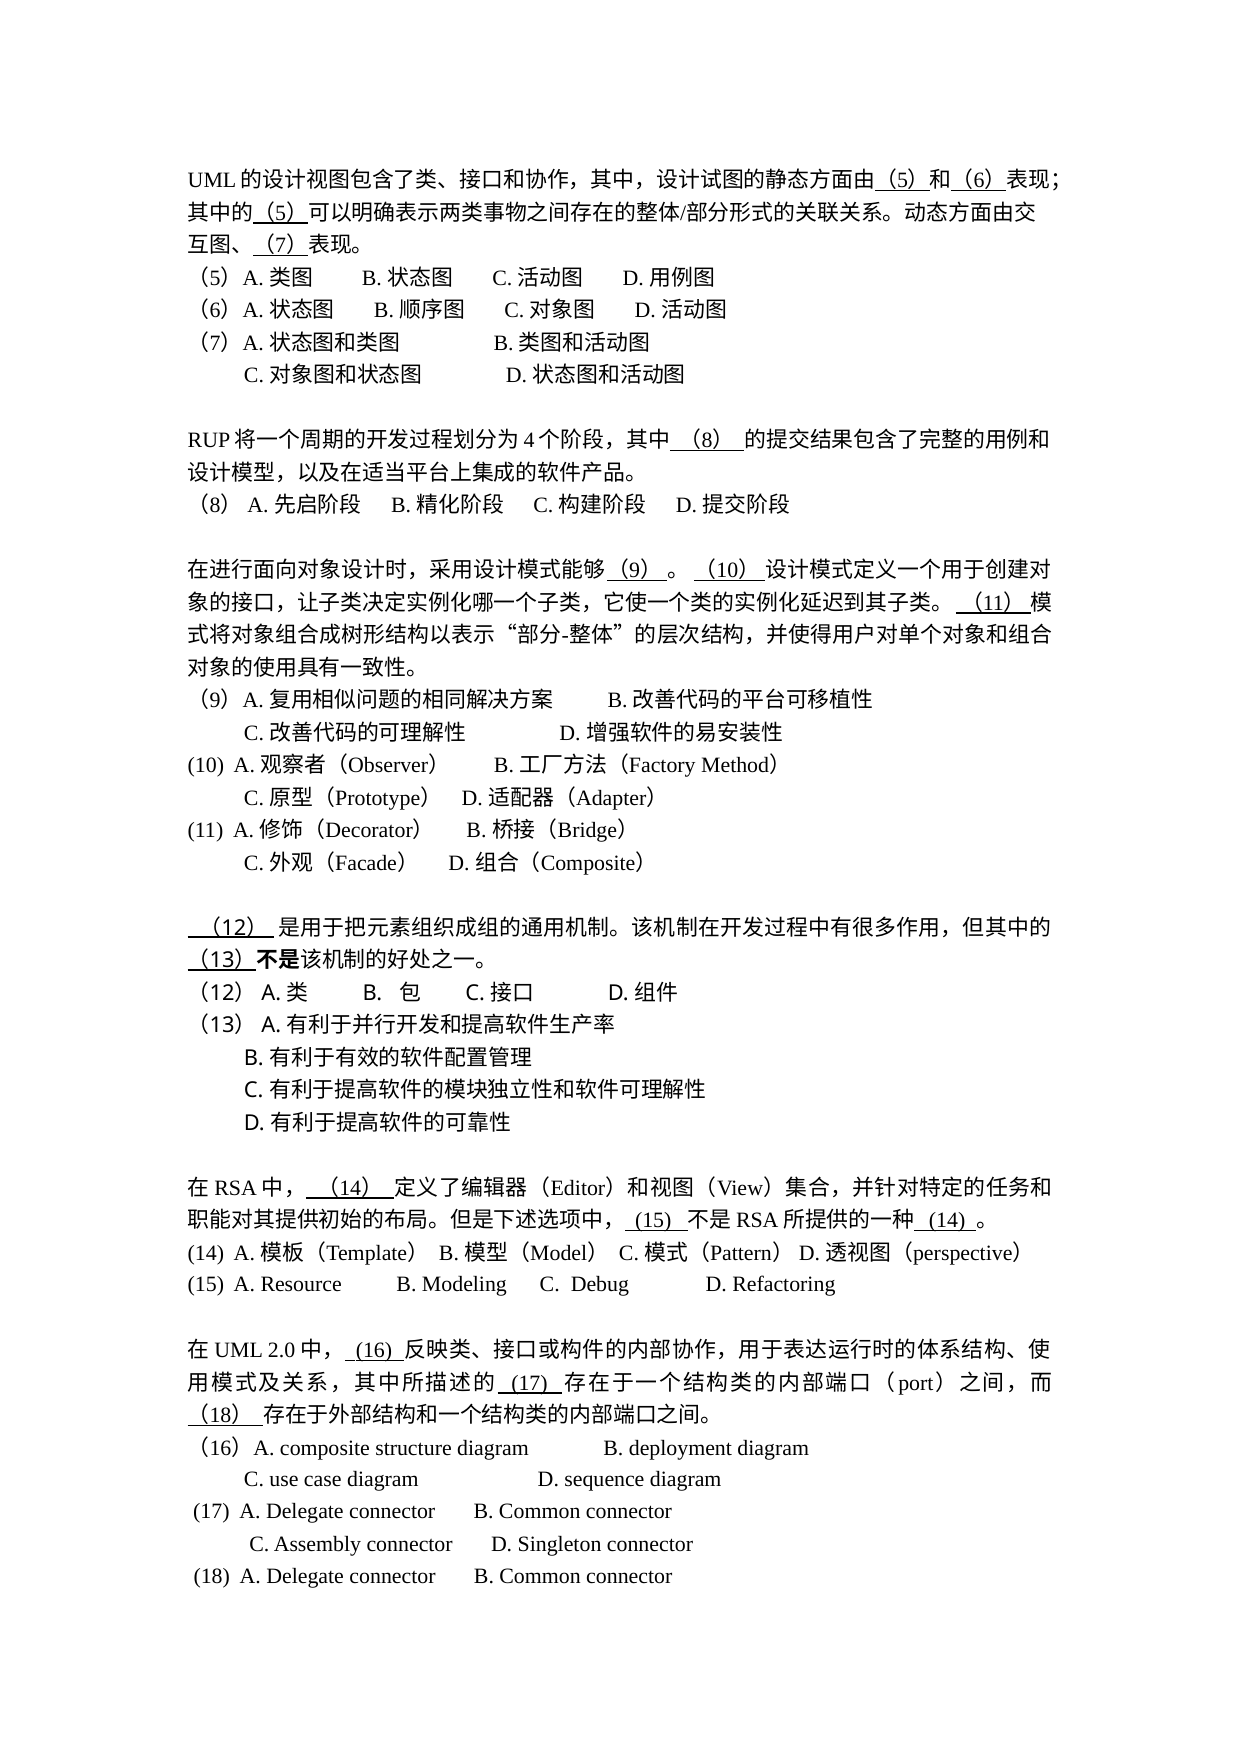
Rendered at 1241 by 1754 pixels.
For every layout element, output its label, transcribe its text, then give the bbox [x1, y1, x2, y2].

text (11) A. 修饰（Decorator） B. 桥接（Bridge） [187, 812, 1053, 844]
text (14) A. 模板（Template） B. 模型（Model） C. 模式（Pattern） D. 透视图（perspective） [187, 1234, 1053, 1267]
text C. 外观（Facade） D. 组合（Composite） [187, 844, 1053, 877]
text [187, 1527, 1053, 1559]
text （12） 是用于把元素组织成组的通用机制。该机制在开发过程中有很多作用，但其中的（13）不是该机制的好处之一。 [187, 909, 1053, 974]
text (17) A. Delegate connector B. Common connector [187, 1494, 1053, 1527]
text （7）A. 状态图和类图 B. 类图和活动图 [187, 324, 1053, 357]
text (10) A. 观察者（Observer） B. 工厂方法（Factory Method） [187, 747, 1053, 779]
text (18) A. Delegate connector B. Common connector [187, 1559, 1053, 1592]
text B. 有利于有效的软件配置管理 [187, 1039, 1053, 1072]
text （13） A. 有利于并行开发和提高软件生产率 [187, 1007, 1053, 1039]
text （5）A. 类图 B. 状态图 C. 活动图 D. 用例图 [187, 259, 1053, 292]
text 在RSA中， （14） 定义了编辑器（Editor）和视图（View）集合，并针对特定的任务和职能对其提供初始的布局。但是下述选项中， (15) 不是RSA所提供的一种 (14) 。 [187, 1169, 1053, 1234]
text D. 有利于提高软件的可靠性 [187, 1104, 1053, 1137]
text C. use case diagram D. sequence diagram [244, 1462, 1053, 1494]
text C. 改善代码的可理解性 D. 增强软件的易安装性 [187, 714, 1053, 747]
text （16）A. composite structure diagram B. deployment diagram [187, 1429, 1053, 1462]
text （12） A. 类 B. 包 C. 接口 D. 组件 [187, 974, 1053, 1007]
text UML的设计视图包含了类、接口和协作，其中，设计试图的静态方面由（5）和（6）表现；其中的（5）可以明确表示两类事物之间存在的整体/部分形式的关联关系。动态方面由交互图、（7）表现。 [187, 162, 1053, 259]
text （6）A. 状态图 B. 顺序图 C. 对象图 D. 活动图 [187, 292, 1053, 324]
text （8） A. 先启阶段 B. 精化阶段 C. 构建阶段 D. 提交阶段 [187, 487, 1053, 519]
text 在进行面向对象设计时，采用设计模式能够（9） 。 （10） 设计模式定义一个用于创建对象的接口，让子类决定实例化哪一个子类，它使一个类的实例化延迟到其子类。 （11） 模式将对象组合成树形结构以表示“部分-整体”的层次结构，并使得用户对单个对象和组合对象的使用具有一致性。 [187, 552, 1053, 682]
text 在UML 2.0中， (16) 反映类、接口或构件的内部协作，用于表达运行时的体系结构、使用模式及关系，其中所描述的 (17) 存在于一个结构类的内部端口（port）之间，而 （18） 存在于外部结构和一个结构类的内部端口之间。 [187, 1332, 1053, 1429]
text C. 对象图和状态图 D. 状态图和活动图 [187, 357, 1053, 389]
text C. 原型（Prototype） D. 适配器（Adapter） [187, 779, 1053, 812]
text RUP将一个周期的开发过程划分为4个阶段，其中 （8） 的提交结果包含了完整的用例和设计模型，以及在适当平台上集成的软件产品。 [187, 422, 1053, 487]
text （9）A. 复用相似问题的相同解决方案 B. 改善代码的平台可移植性 [187, 682, 1053, 714]
text (15) A. Resource B. Modeling C. Debug D. Refactoring [187, 1267, 1053, 1299]
text C. 有利于提高软件的模块独立性和软件可理解性 [187, 1072, 1053, 1104]
